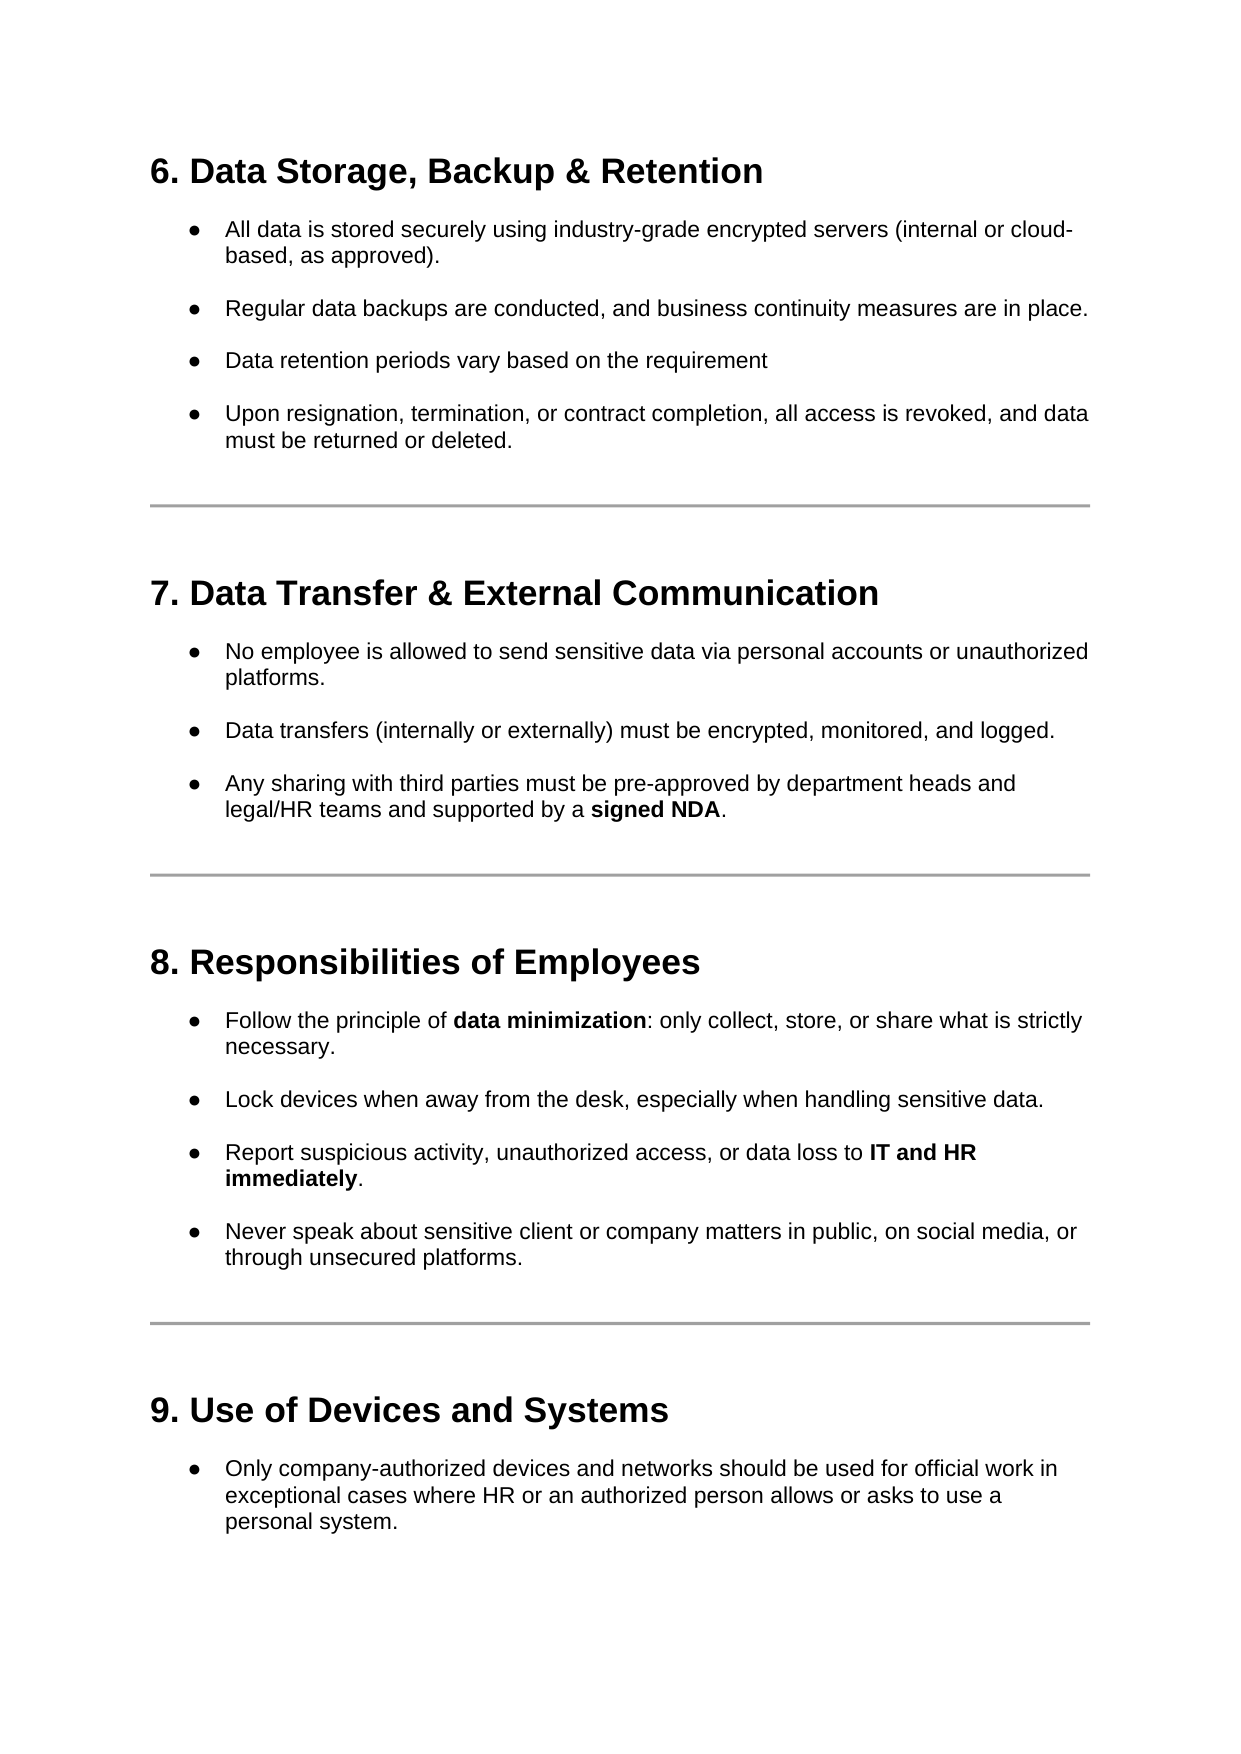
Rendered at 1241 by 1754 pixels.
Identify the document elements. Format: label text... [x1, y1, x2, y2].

list Report suspicious activity, unauthorized access, or data loss to IT and HR immediately. [187, 1139, 1090, 1218]
list Data transfers (internally or externally) must be encrypted, monitored, and logged. [187, 717, 1090, 769]
list Upon resignation, termination, or contract completion, all access is revoked, and data must be returned or deleted. [187, 400, 1090, 479]
subtitle 8. Responsibilities of Employees [150, 941, 1090, 982]
list Regular data backups are conducted, and business continuity measures are in place. [187, 295, 1090, 347]
list Lock devices when away from the desk, especially when handling sensitive data. [187, 1086, 1090, 1139]
subtitle 7. Data Transfer & External Communication [150, 572, 1090, 613]
subtitle 6. Data Storage, Backup & Retention [150, 150, 1090, 191]
list Any sharing with third parties must be pre-approved by department heads and legal/HR teams and supported by a signed NDA. [187, 769, 1090, 848]
list Never speak about sensitive client or company matters in public, on social media, or through unsecured platforms. [187, 1218, 1090, 1297]
subtitle 9. Use of Devices and Systems [150, 1389, 1090, 1430]
list All data is stored securely using industry-grade encrypted servers (internal or cloud-based, as approved). [187, 216, 1090, 295]
list Follow the principle of data minimization: only collect, store, or share what is strictly necessary. [187, 1007, 1090, 1086]
list No employee is allowed to send sensitive data via personal accounts or unauthorized platforms. [187, 638, 1090, 717]
list Only company-authorized devices and networks should be used for official work in exceptional cases where HR or an authorized person allows or asks to use a personal system. [187, 1455, 1090, 1561]
list Data retention periods vary based on the requirement [187, 347, 1090, 400]
